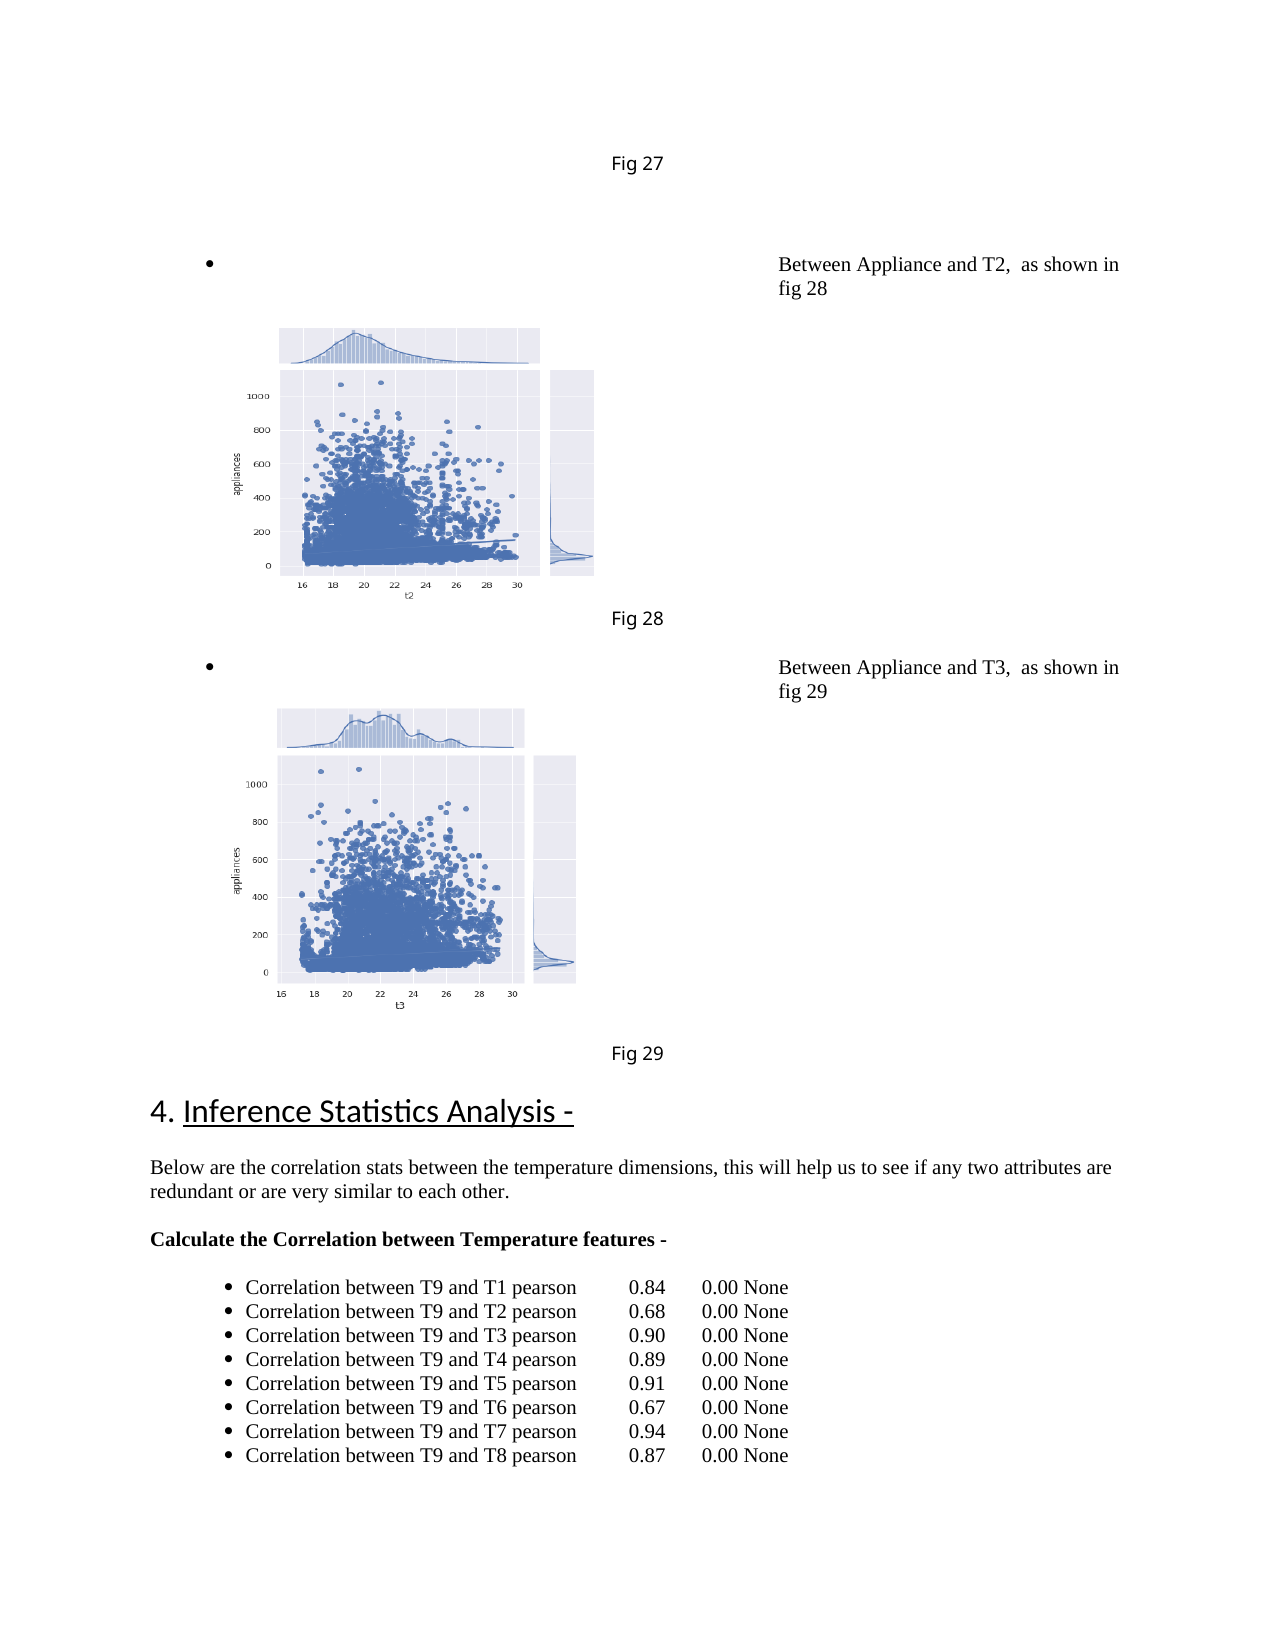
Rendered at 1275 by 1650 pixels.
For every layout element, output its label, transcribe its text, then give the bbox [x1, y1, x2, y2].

list Between Appliance and T2, as shown in fig 28 [206, 252, 1125, 300]
list Correlation between T9 and T4 pearson 0.89 0.00 None [225, 1347, 1125, 1371]
text Fig 28 [150, 605, 1125, 631]
picture [225, 323, 600, 605]
list Correlation between T9 and T7 pearson 0.94 0.00 None [225, 1419, 1125, 1443]
list Correlation between T9 and T5 pearson 0.91 0.00 None [225, 1371, 1125, 1395]
text Calculate the Correlation between Temperature features - [150, 1227, 1125, 1251]
text Fig 27 [150, 150, 1125, 176]
list Correlation between T9 and T3 pearson 0.90 0.00 None [225, 1323, 1125, 1347]
text 4. Inference Statistics Analysis - [150, 1090, 1125, 1131]
text Fig 29 [150, 1040, 1125, 1066]
list Correlation between T9 and T2 pearson 0.68 0.00 None [225, 1299, 1125, 1323]
list Correlation between T9 and T1 pearson 0.84 0.00 None [225, 1275, 1125, 1299]
text Below are the correlation stats between the temperature dimensions, this will help us to see if any two attributes are redundant or are very similar to each other. [150, 1155, 1125, 1203]
list Between Appliance and T3, as shown in fig 29 [206, 655, 1125, 703]
list Correlation between T9 and T8 pearson 0.87 0.00 None [225, 1443, 1125, 1467]
list Correlation between T9 and T6 pearson 0.67 0.00 None [225, 1395, 1125, 1419]
picture [225, 703, 581, 1016]
